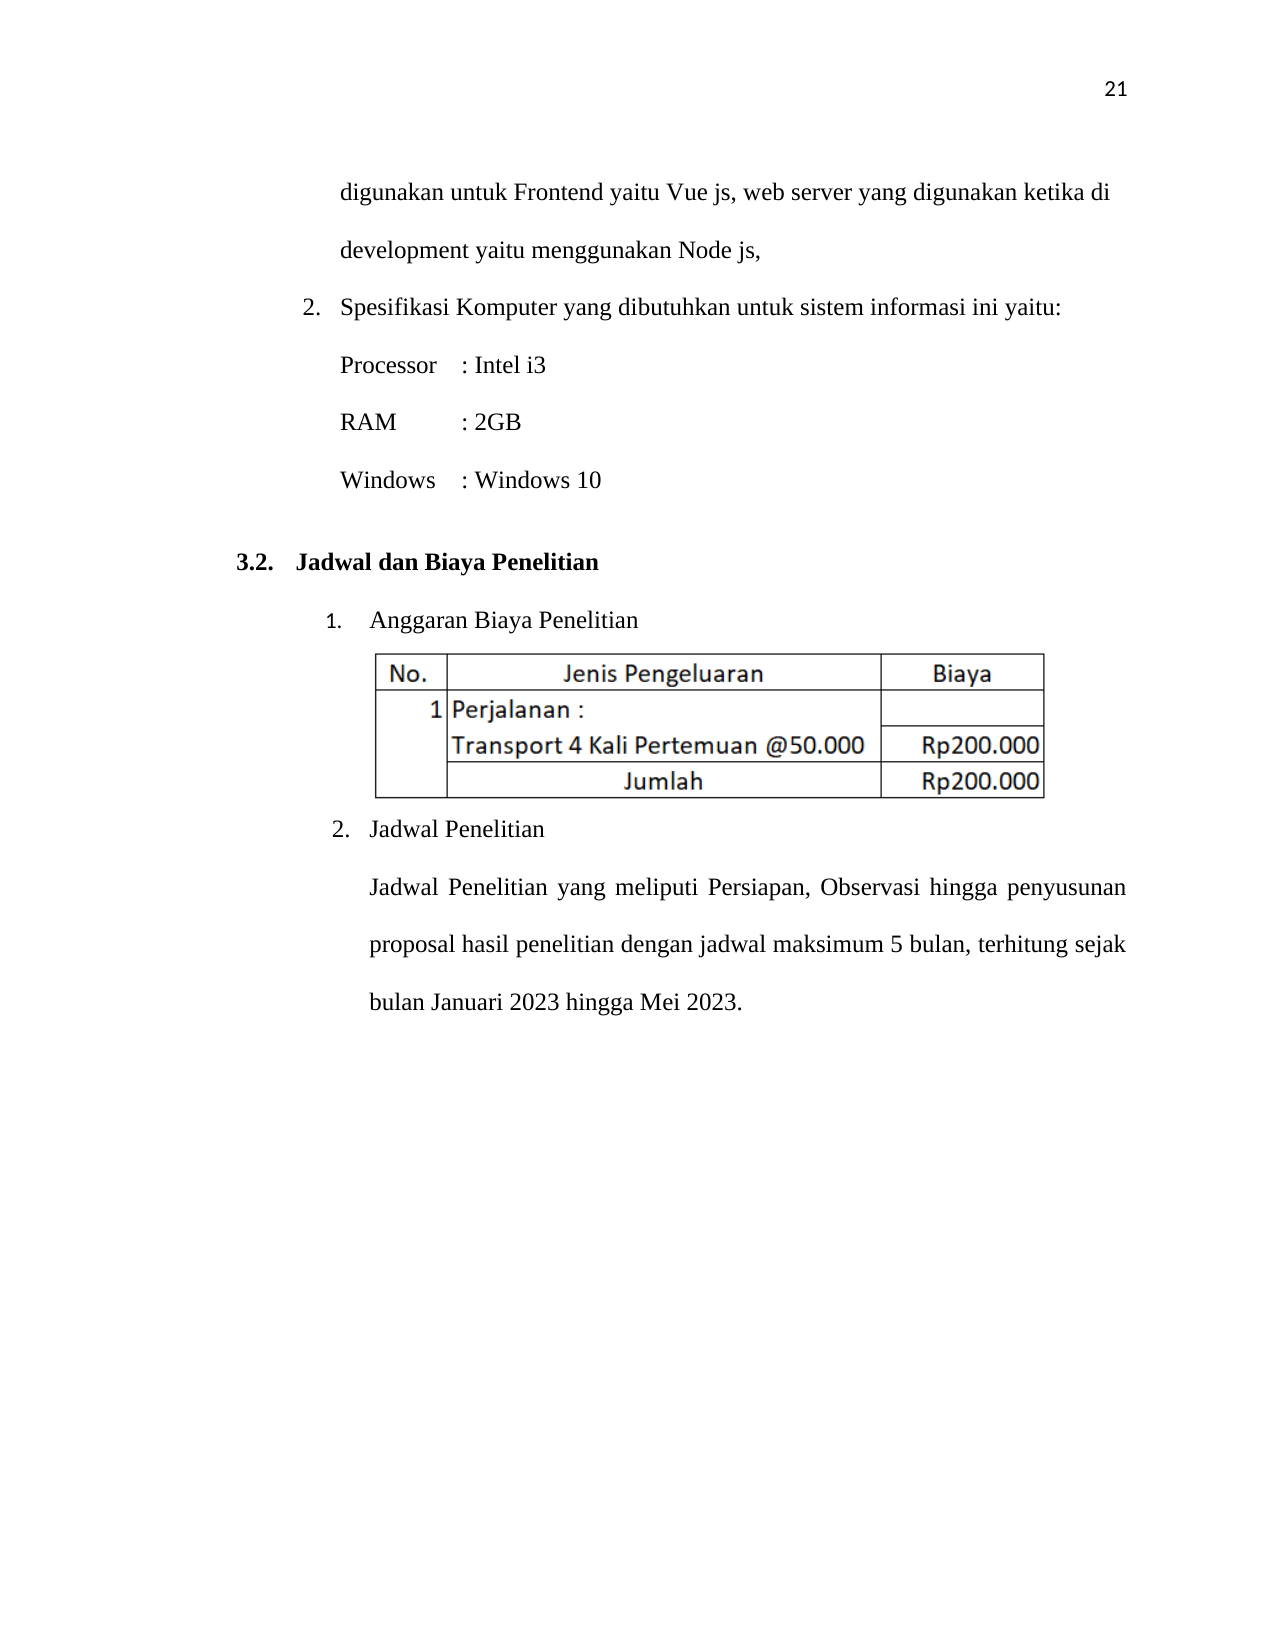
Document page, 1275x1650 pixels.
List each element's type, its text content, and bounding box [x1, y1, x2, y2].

list Jadwal dan Biaya Penelitian [236, 547, 1127, 576]
list digunakan untuk Frontend yaitu Vue js, web server yang digunakan ketika di development yaitu menggunakan Node js, [340, 177, 1127, 263]
list RAM : 2GB [340, 407, 1127, 436]
list Jadwal Penelitian [332, 814, 1127, 843]
list Jadwal Penelitian yang meliputi Persiapan, Observasi hingga penyusunan proposal hasil penelitian dengan jadwal maksimum 5 bulan, terhitung sejak bulan Januari 2023 hingga Mei 2023. [369, 872, 1127, 1016]
list Spesifikasi Komputer yang dibutuhkan untuk sistem informasi ini yaitu: [302, 292, 1127, 321]
list Windows : Windows 10 [340, 465, 1127, 493]
picture [369, 636, 1052, 812]
list Processor : Intel i3 [340, 350, 1127, 378]
